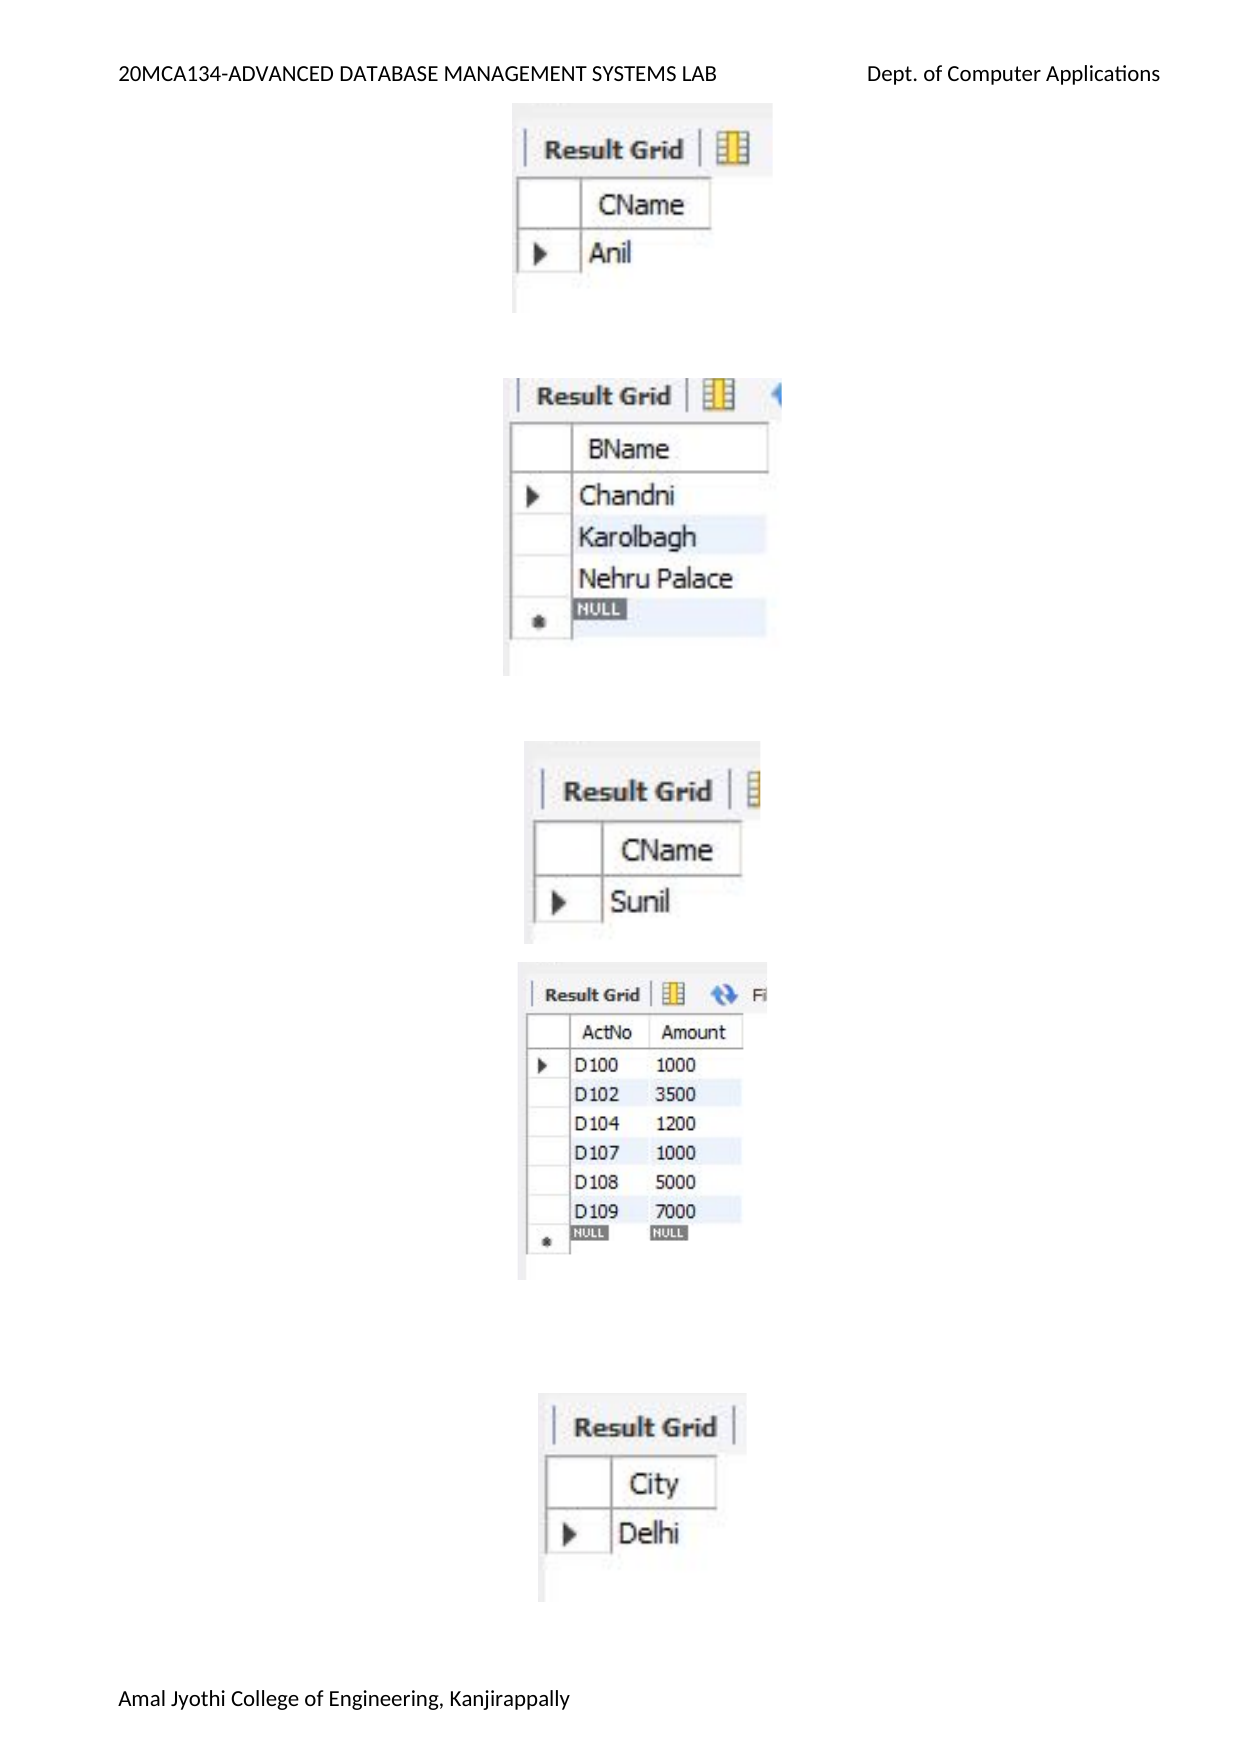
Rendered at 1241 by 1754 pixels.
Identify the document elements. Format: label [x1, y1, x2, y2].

picture [524, 741, 761, 944]
picture [503, 378, 782, 676]
picture [517, 962, 768, 1280]
picture [538, 1393, 747, 1602]
picture [512, 103, 773, 313]
